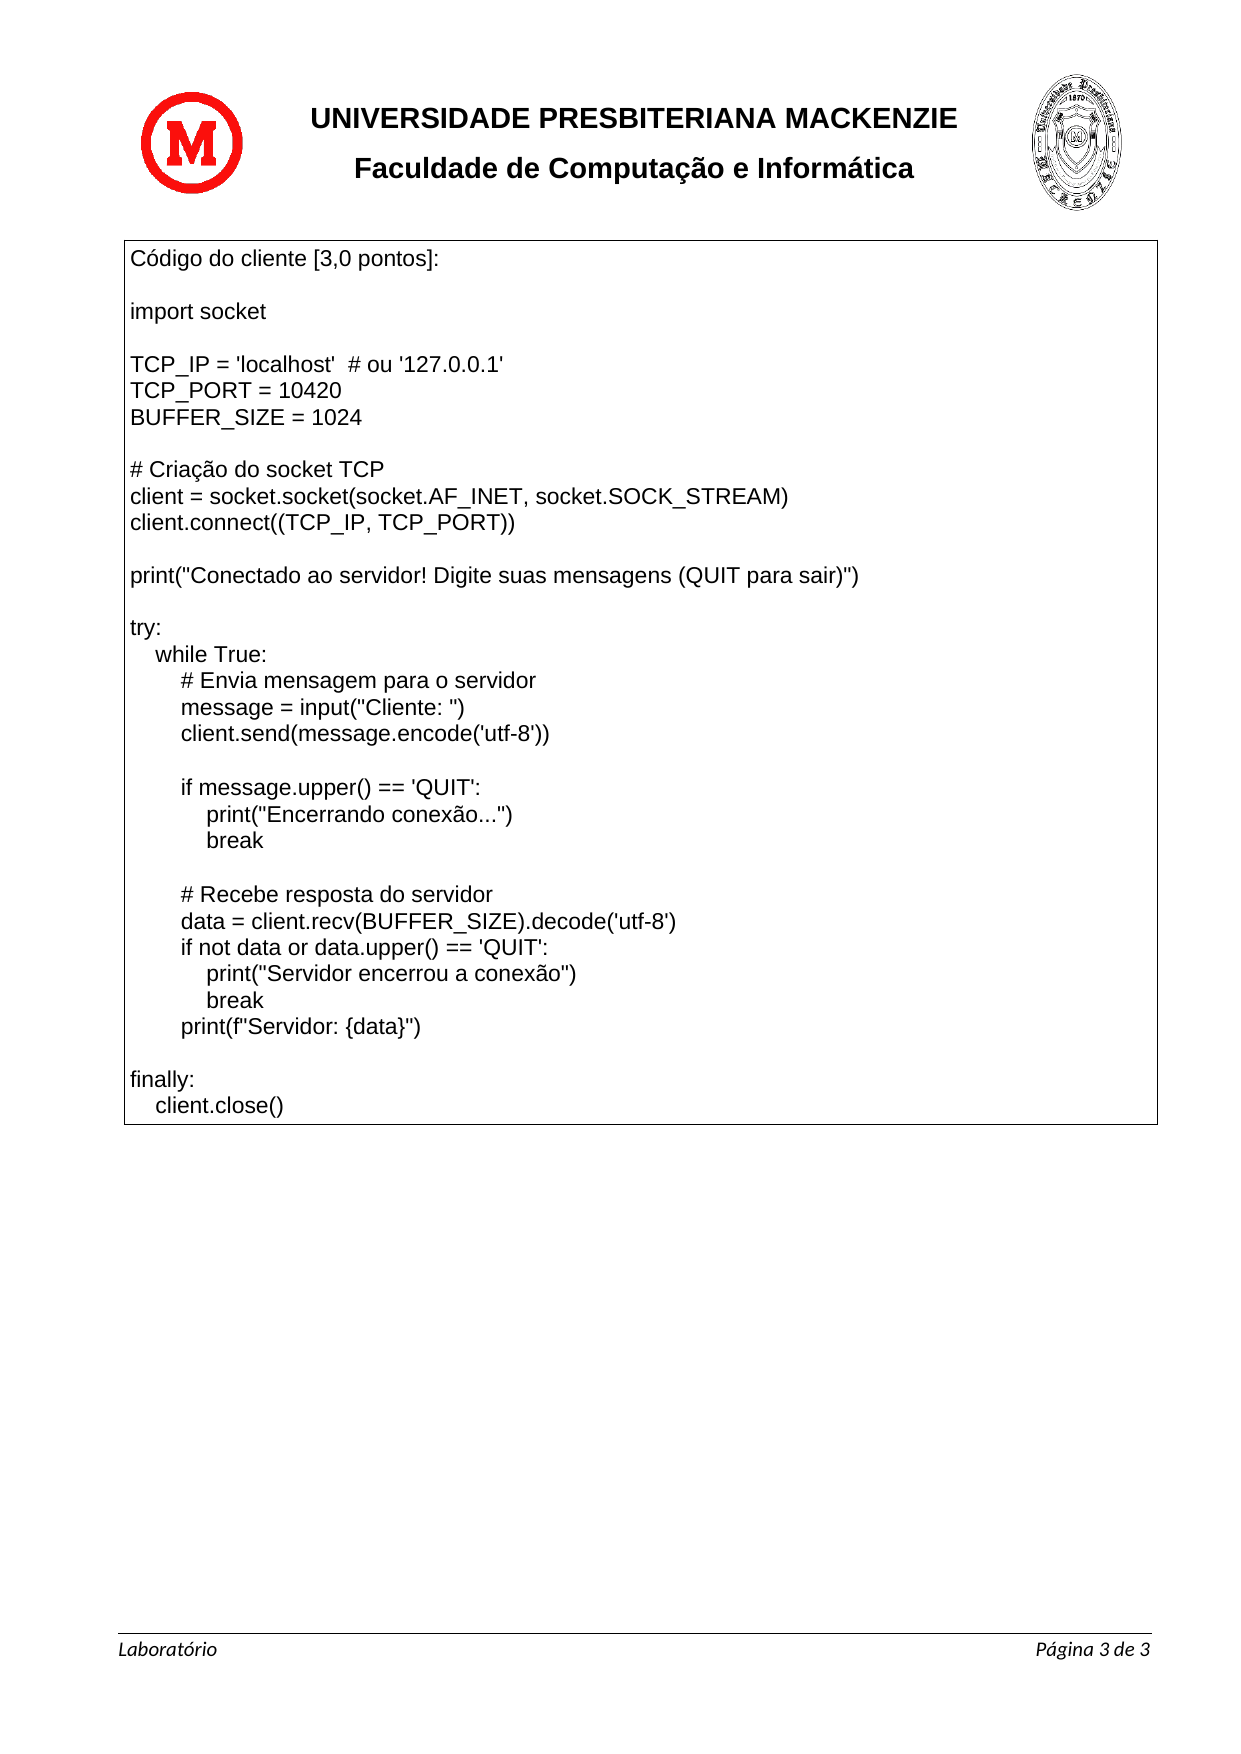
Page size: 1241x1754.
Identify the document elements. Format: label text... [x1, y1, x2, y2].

picture [1030, 73, 1124, 212]
table_header Código do cliente [3,0 pontos]: import socket TCP_IP = 'localhost' # ou '127.0.0.1' TCP_PORT = 10420 BUFFER_SIZE = 1024 # Criação do socket TCP client = socket.socket(socket.AF_INET, socket.SOCK_STREAM) client.connect((TCP_IP, TCP_PORT)) print("Conectado ao servidor! Digite suas mensagens (QUIT para sair)") try: while True: # Envia mensagem para o servidor message = input("Cliente: ") client.send(message.encode('utf-8')) if message.upper() == 'QUIT': print("Encerrando conexão...") break # Recebe resposta do servidor data = client.recv(BUFFER_SIZE).decode('utf-8') if not data or data.upper() == 'QUIT': print("Servidor encerrou a conexão") break print(f"Servidor: {data}") finally: client.close() [125, 241, 1157, 1124]
picture [140, 91, 243, 194]
